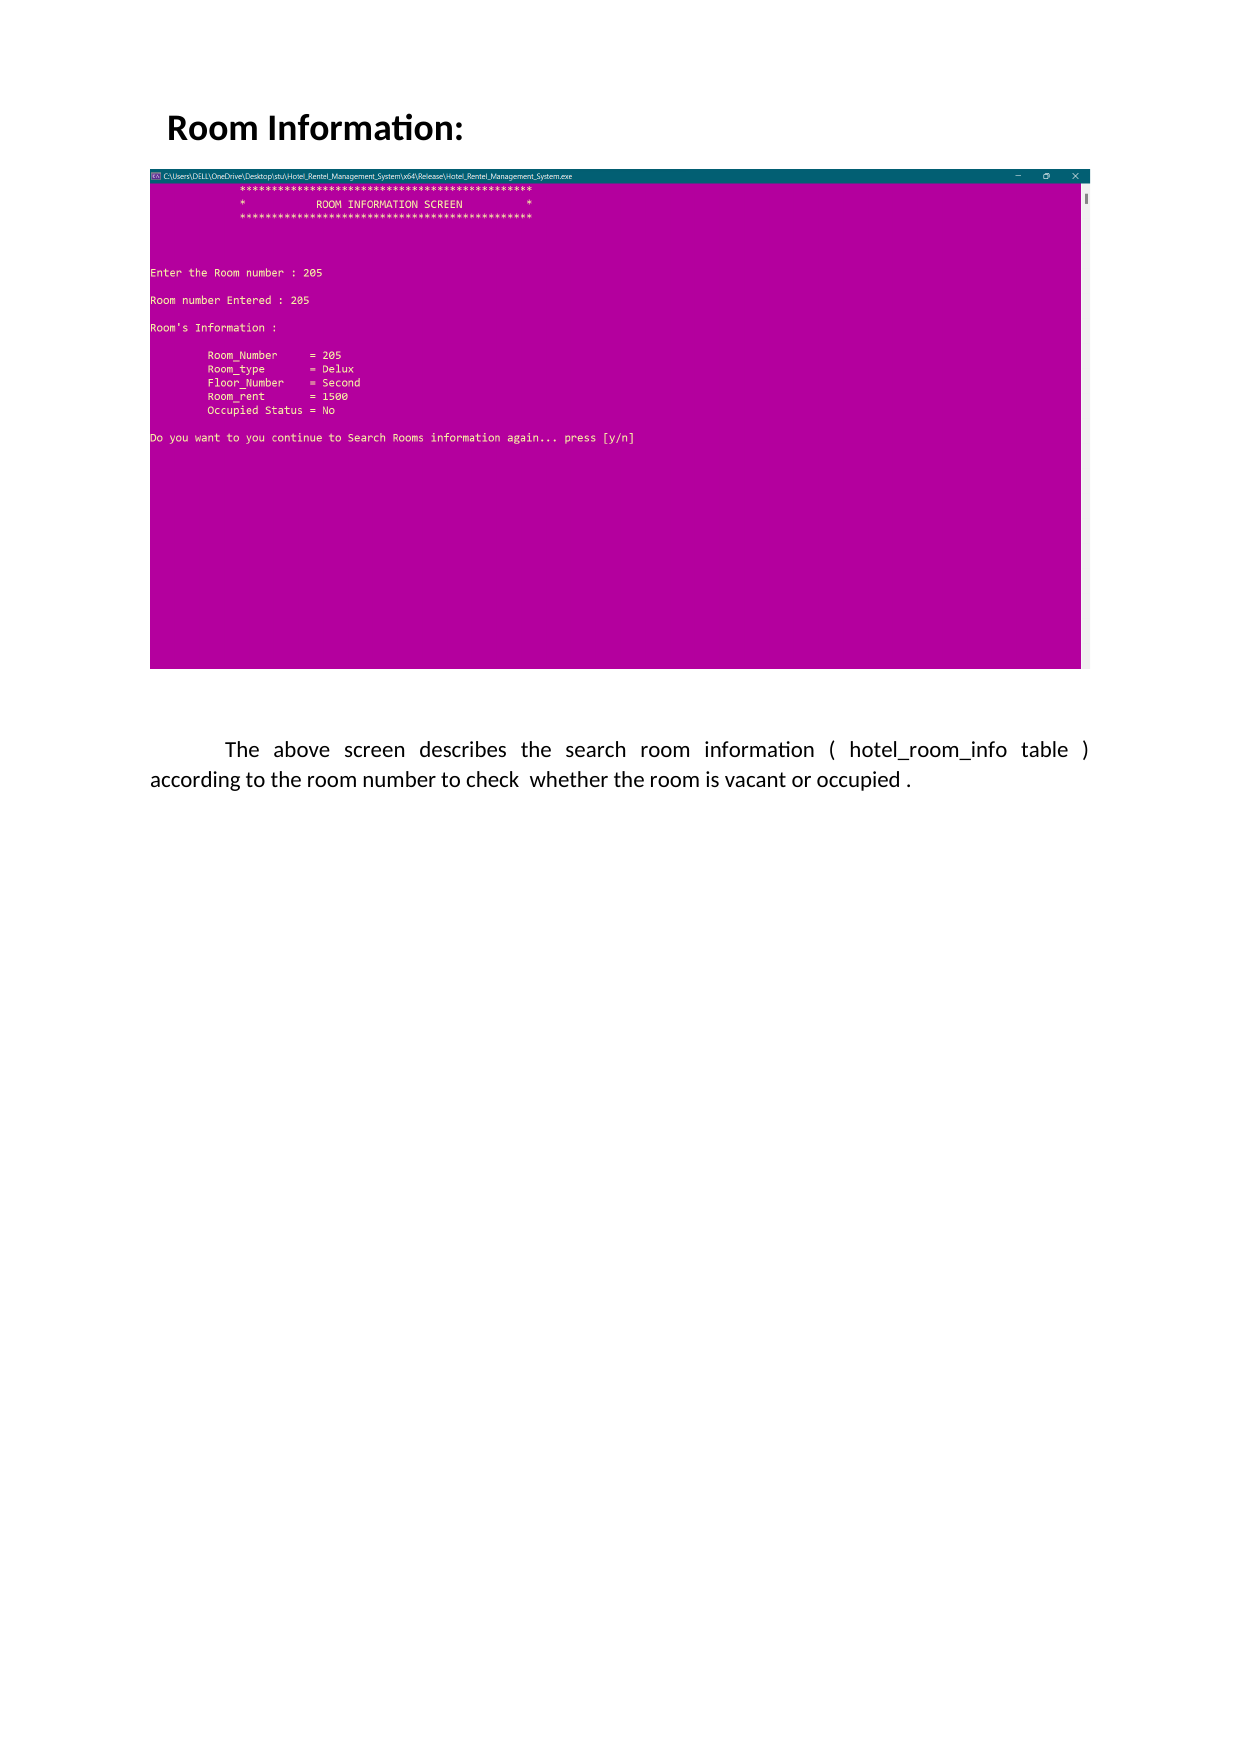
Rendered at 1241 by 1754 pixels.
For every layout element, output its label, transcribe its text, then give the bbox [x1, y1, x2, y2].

text Room Information: [150, 103, 1090, 149]
picture [150, 169, 1091, 669]
text The above screen describes the search room information ( hotel_room_info table ) according to the room number to check whether the room is vacant or occupied . [150, 735, 1090, 793]
